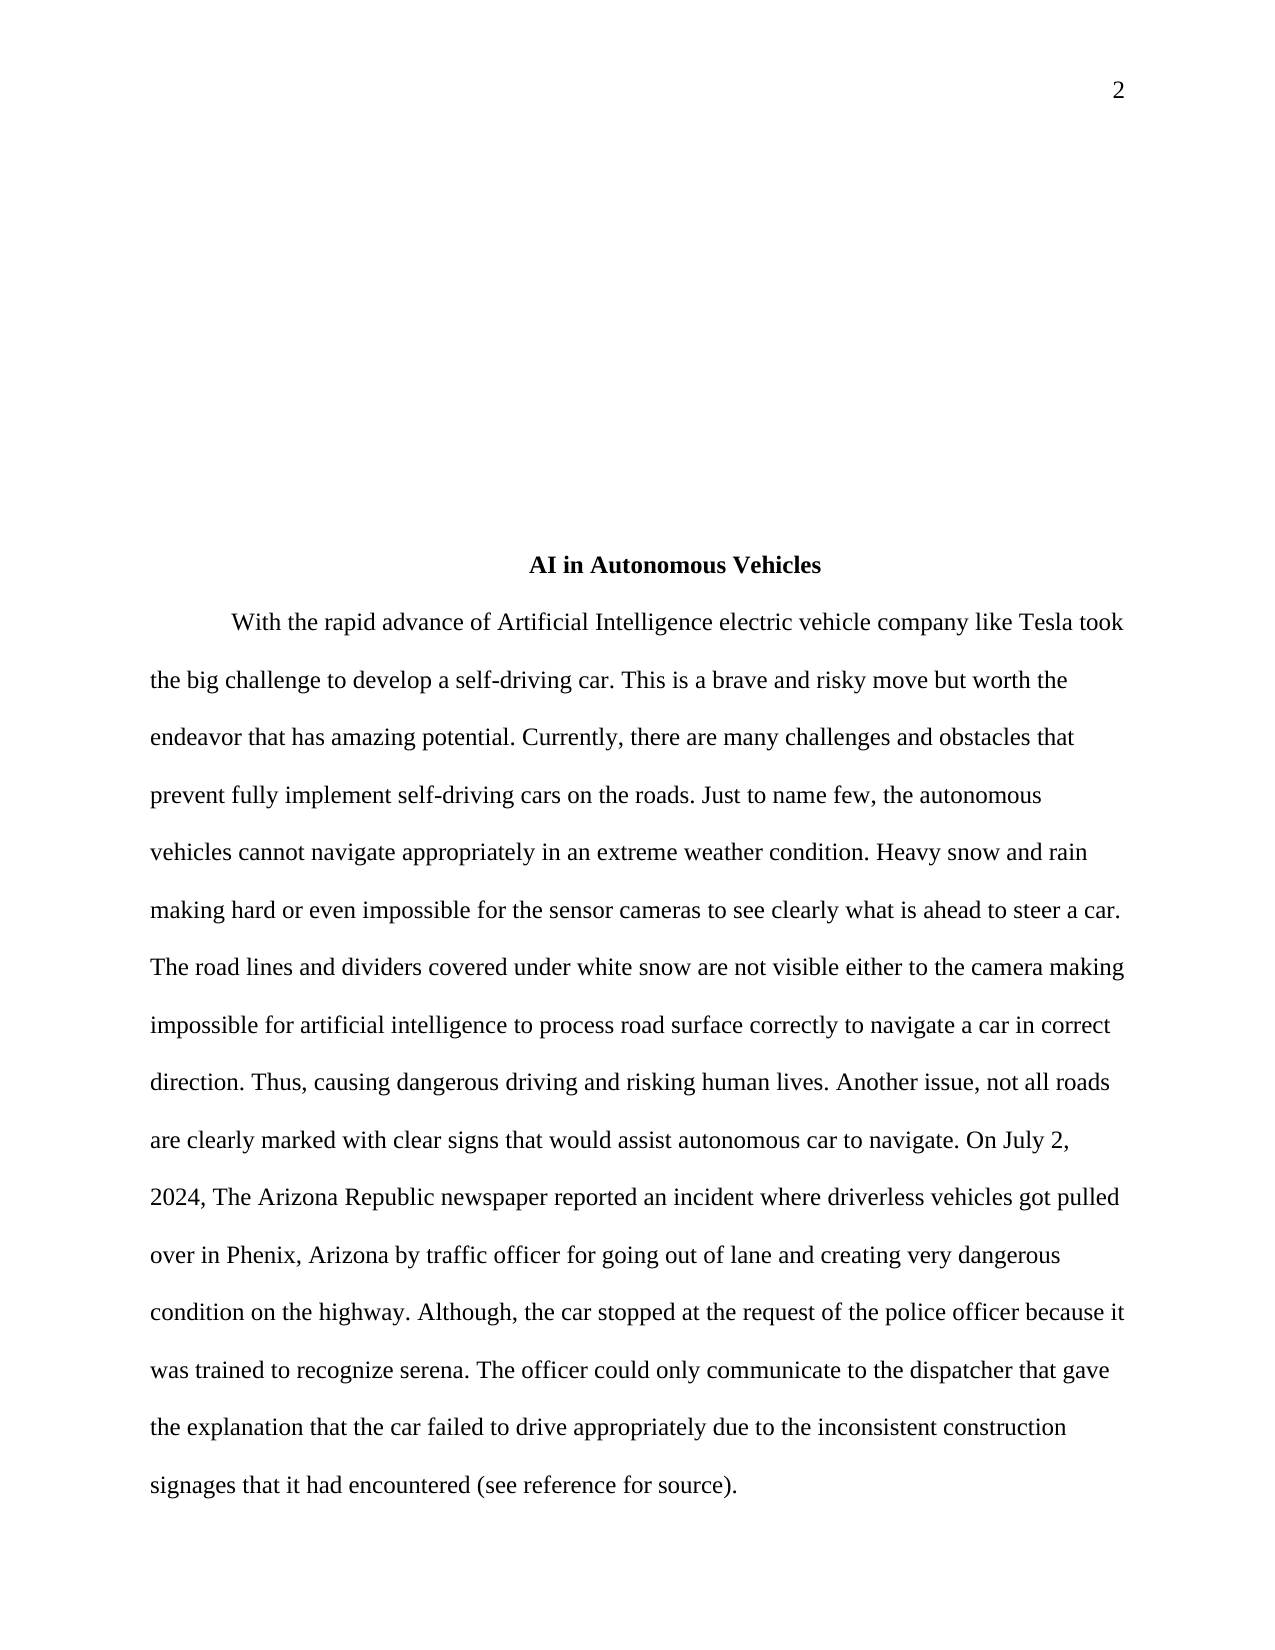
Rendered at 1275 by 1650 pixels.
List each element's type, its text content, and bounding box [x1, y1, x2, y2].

text With the rapid advance of Artificial Intelligence electric vehicle company like Tesla took the big challenge to develop a self-driving car. This is a brave and risky move but worth the endeavor that has amazing potential. Currently, there are many challenges and obstacles that prevent fully implement self-driving cars on the roads. Just to name few, the autonomous vehicles cannot navigate appropriately in an extreme weather condition. Heavy snow and rain making hard or even impossible for the sensor cameras to see clearly what is ahead to steer a car. The road lines and dividers covered under white snow are not visible either to the camera making impossible for artificial intelligence to process road surface correctly to navigate a car in correct direction. Thus, causing dangerous driving and risking human lives. Another issue, not all roads are clearly marked with clear signs that would assist autonomous car to navigate. On July 2, 2024, The Arizona Republic newspaper reported an incident where driverless vehicles got pulled over in Phenix, Arizona by traffic officer for going out of lane and creating very dangerous condition on the highway. Although, the car stopped at the request of the police officer because it was trained to recognize serena. The officer could only communicate to the dispatcher that gave the explanation that the car failed to drive appropriately due to the inconsistent construction signages that it had encountered (see reference for source). [150, 607, 1125, 1499]
subtitle AI in Autonomous Vehicles [150, 550, 1125, 579]
